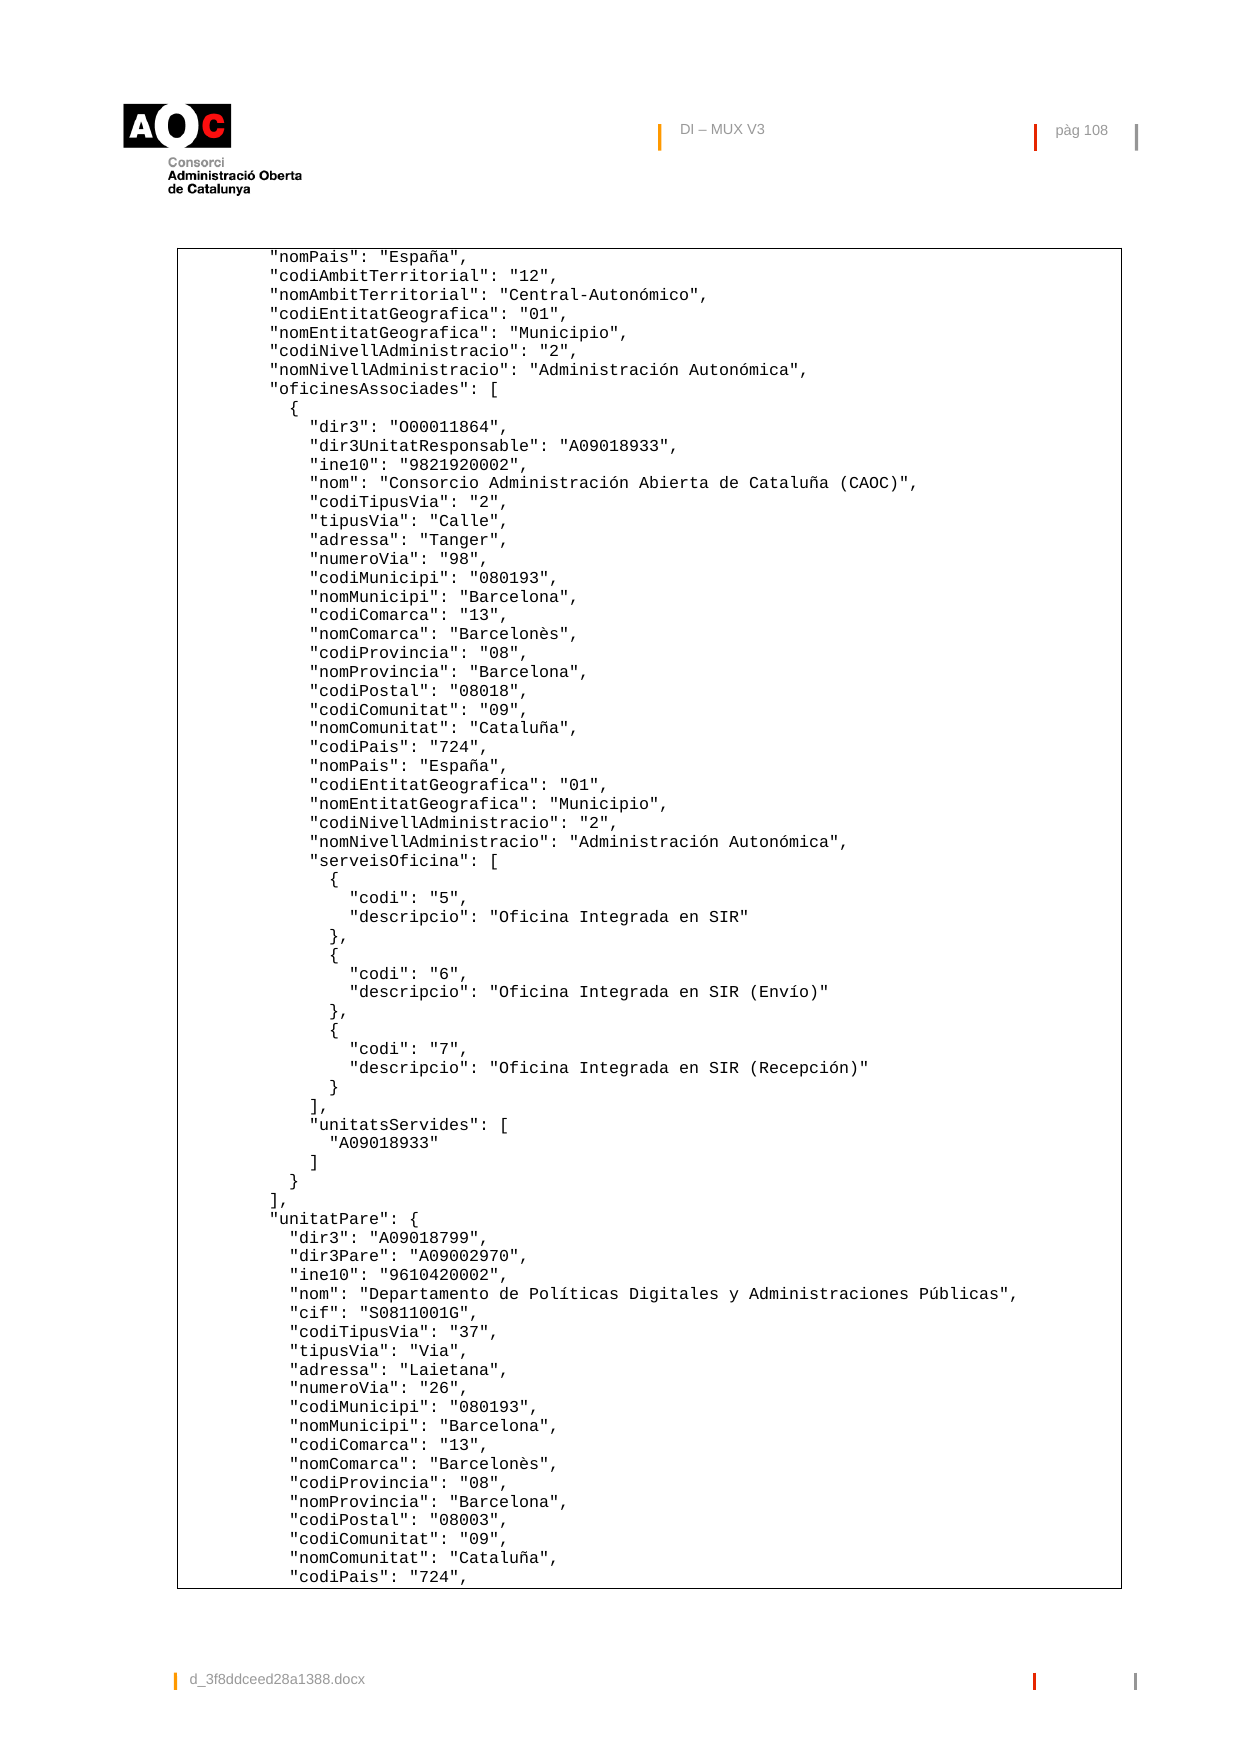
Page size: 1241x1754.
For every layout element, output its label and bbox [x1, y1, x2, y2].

picture [118, 98, 308, 200]
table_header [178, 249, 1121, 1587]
